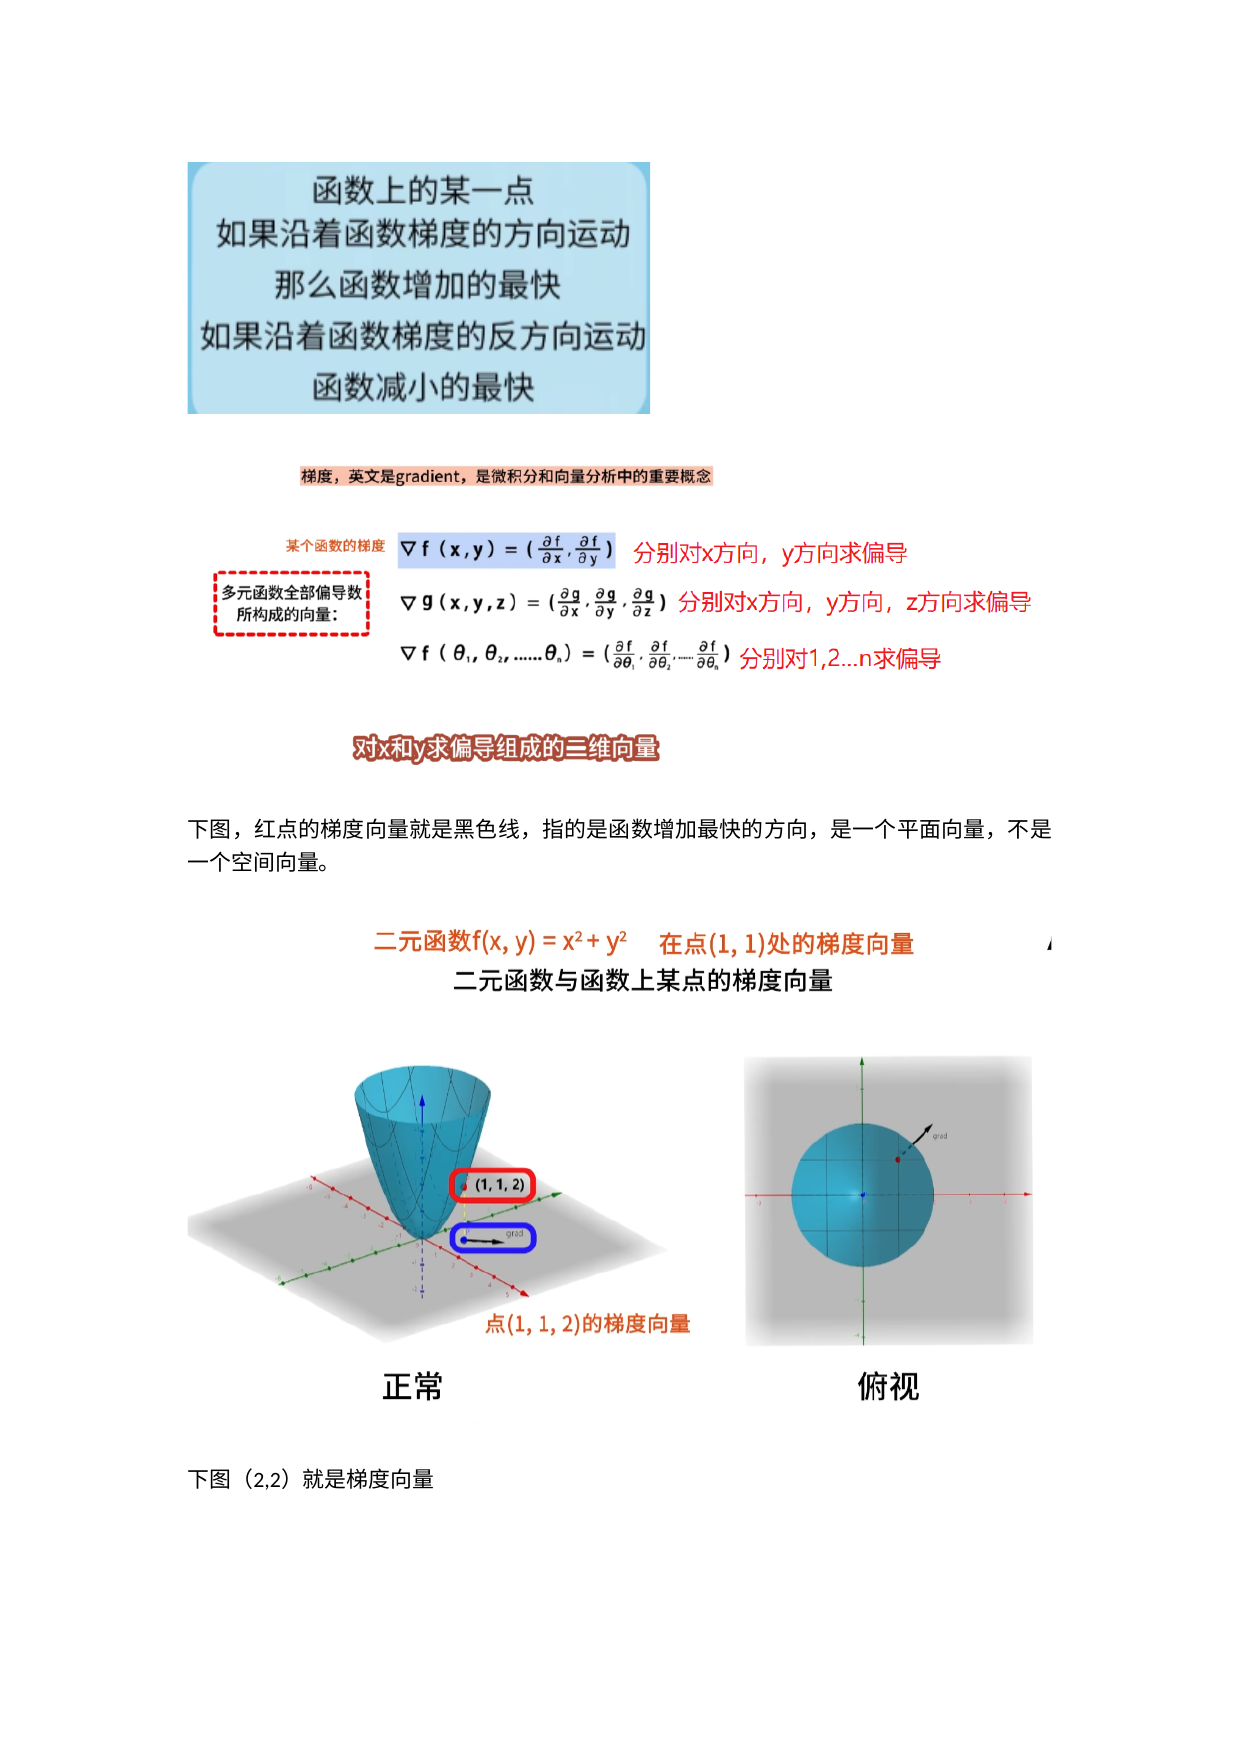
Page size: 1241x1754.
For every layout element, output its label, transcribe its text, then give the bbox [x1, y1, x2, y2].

picture [187, 454, 1052, 784]
picture [187, 909, 1052, 1428]
text 下图（2,2）就是梯度向量 [187, 1462, 1053, 1494]
text 下图，红点的梯度向量就是黑色线，指的是函数增加最快的方向，是一个平面向量，不是一个空间向量。 [187, 812, 1053, 877]
picture [187, 162, 650, 414]
